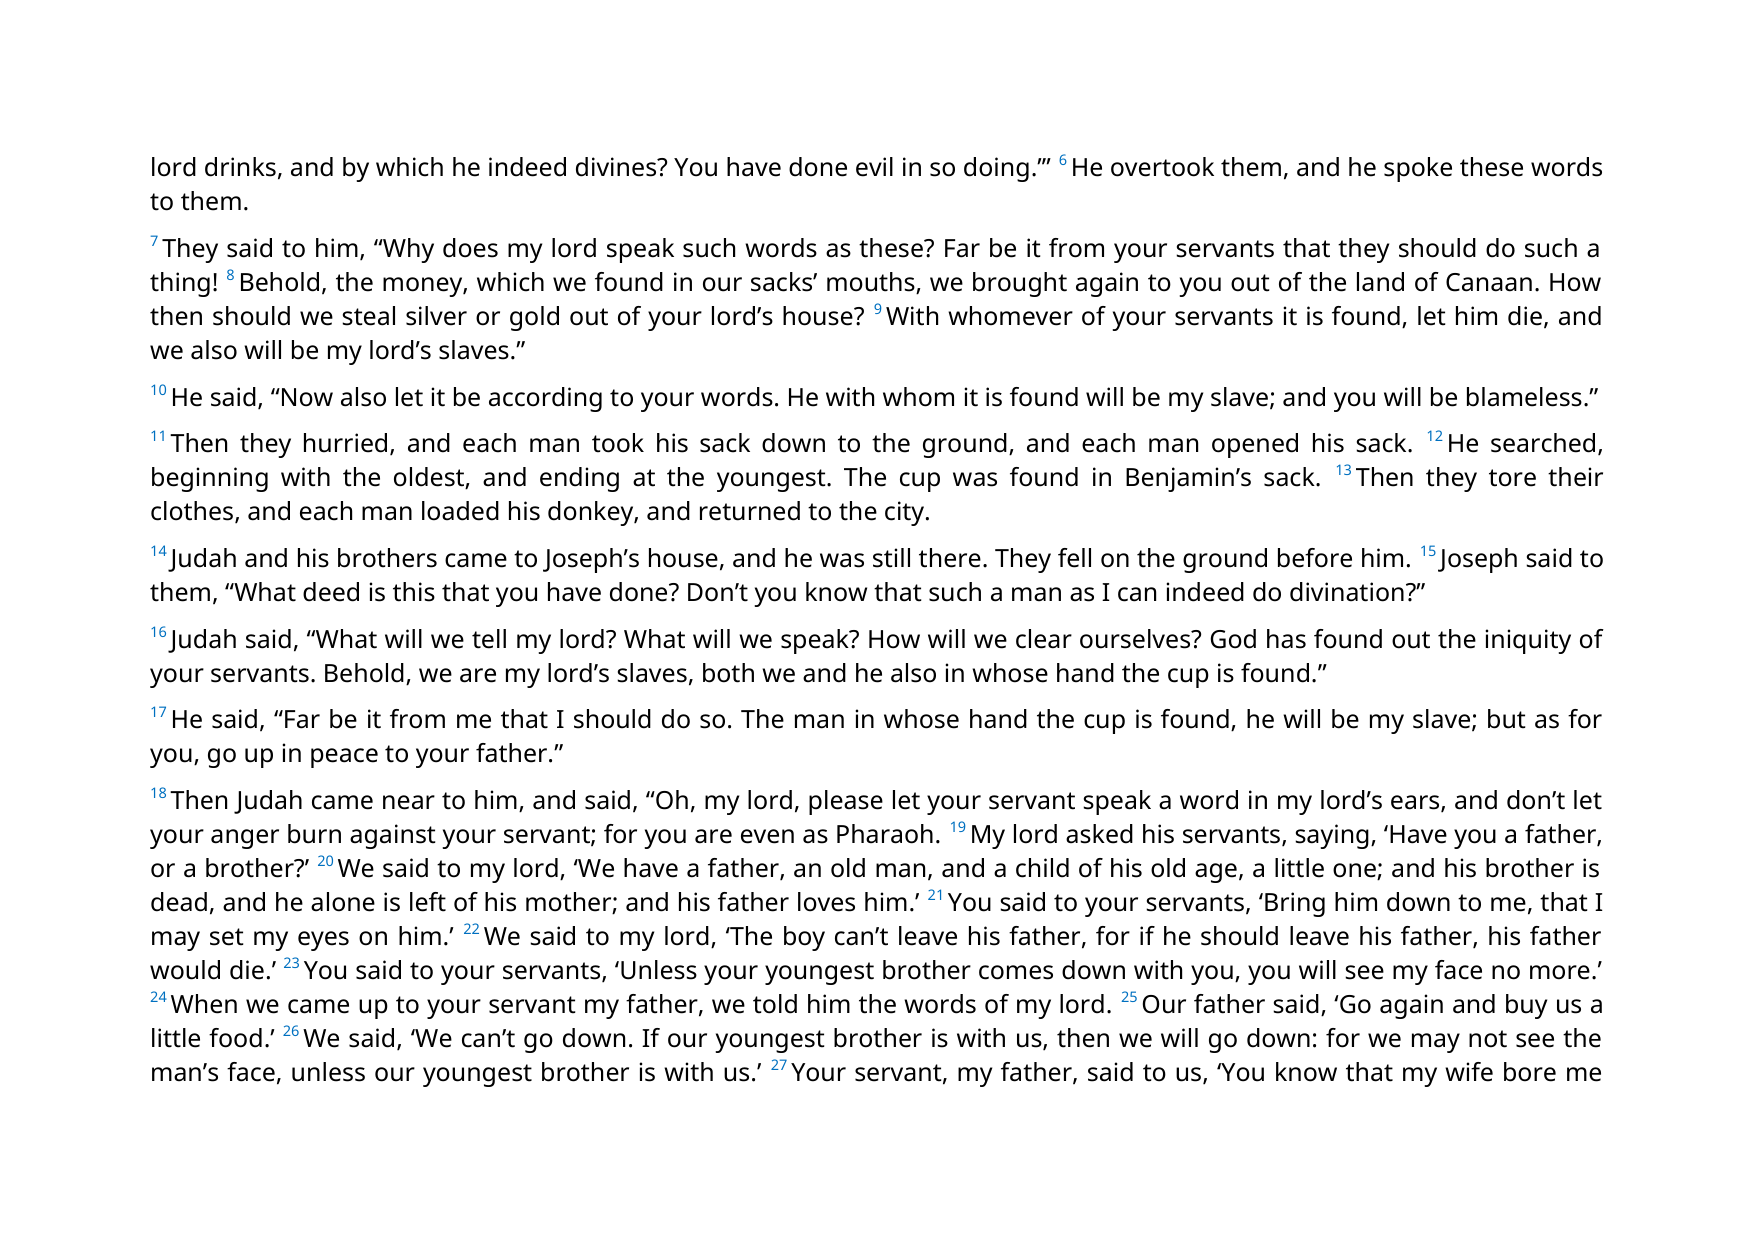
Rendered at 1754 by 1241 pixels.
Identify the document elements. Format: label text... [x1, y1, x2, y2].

text 11 Then they hurried, and each man took his sack down to the ground, and each man opened his sack. 12 He searched, beginning with the oldest, and ending at the youngest. The cup was found in Benjamin’s sack. 13 Then they tore their clothes, and each man loaded his donkey, and returned to the city. [150, 426, 1604, 528]
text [150, 150, 1604, 218]
text 16 Judah said, “What will we tell my lord? What will we speak? How will we clear ourselves? God has found out the iniquity of your servants. Behold, we are my lord’s slaves, both we and he also in whose hand the cup is found.” [150, 621, 1604, 689]
text 7 They said to him, “Why does my lord speak such words as these? Far be it from your servants that they should do such a thing! 8 Behold, the money, which we found in our sacks’ mouths, we brought again to you out of the land of Canaan. How then should we steal silver or gold out of your lord’s house? 9 With whomever of your servants it is found, let him die, and we also will be my lord’s slaves.” [150, 231, 1604, 367]
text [150, 782, 1604, 1089]
text 17 He said, “Far be it from me that I should do so. The man in whose hand the cup is found, he will be my slave; but as for you, go up in peace to your father.” [150, 702, 1604, 770]
text 10 He said, “Now also let it be according to your words. He with whom it is found will be my slave; and you will be blameless.” [150, 379, 1604, 413]
text 14 Judah and his brothers came to Joseph’s house, and he was still there. They fell on the ground before him. 15 Joseph said to them, “What deed is this that you have done? Don’t you know that such a man as I can indeed do divination?” [150, 541, 1604, 609]
